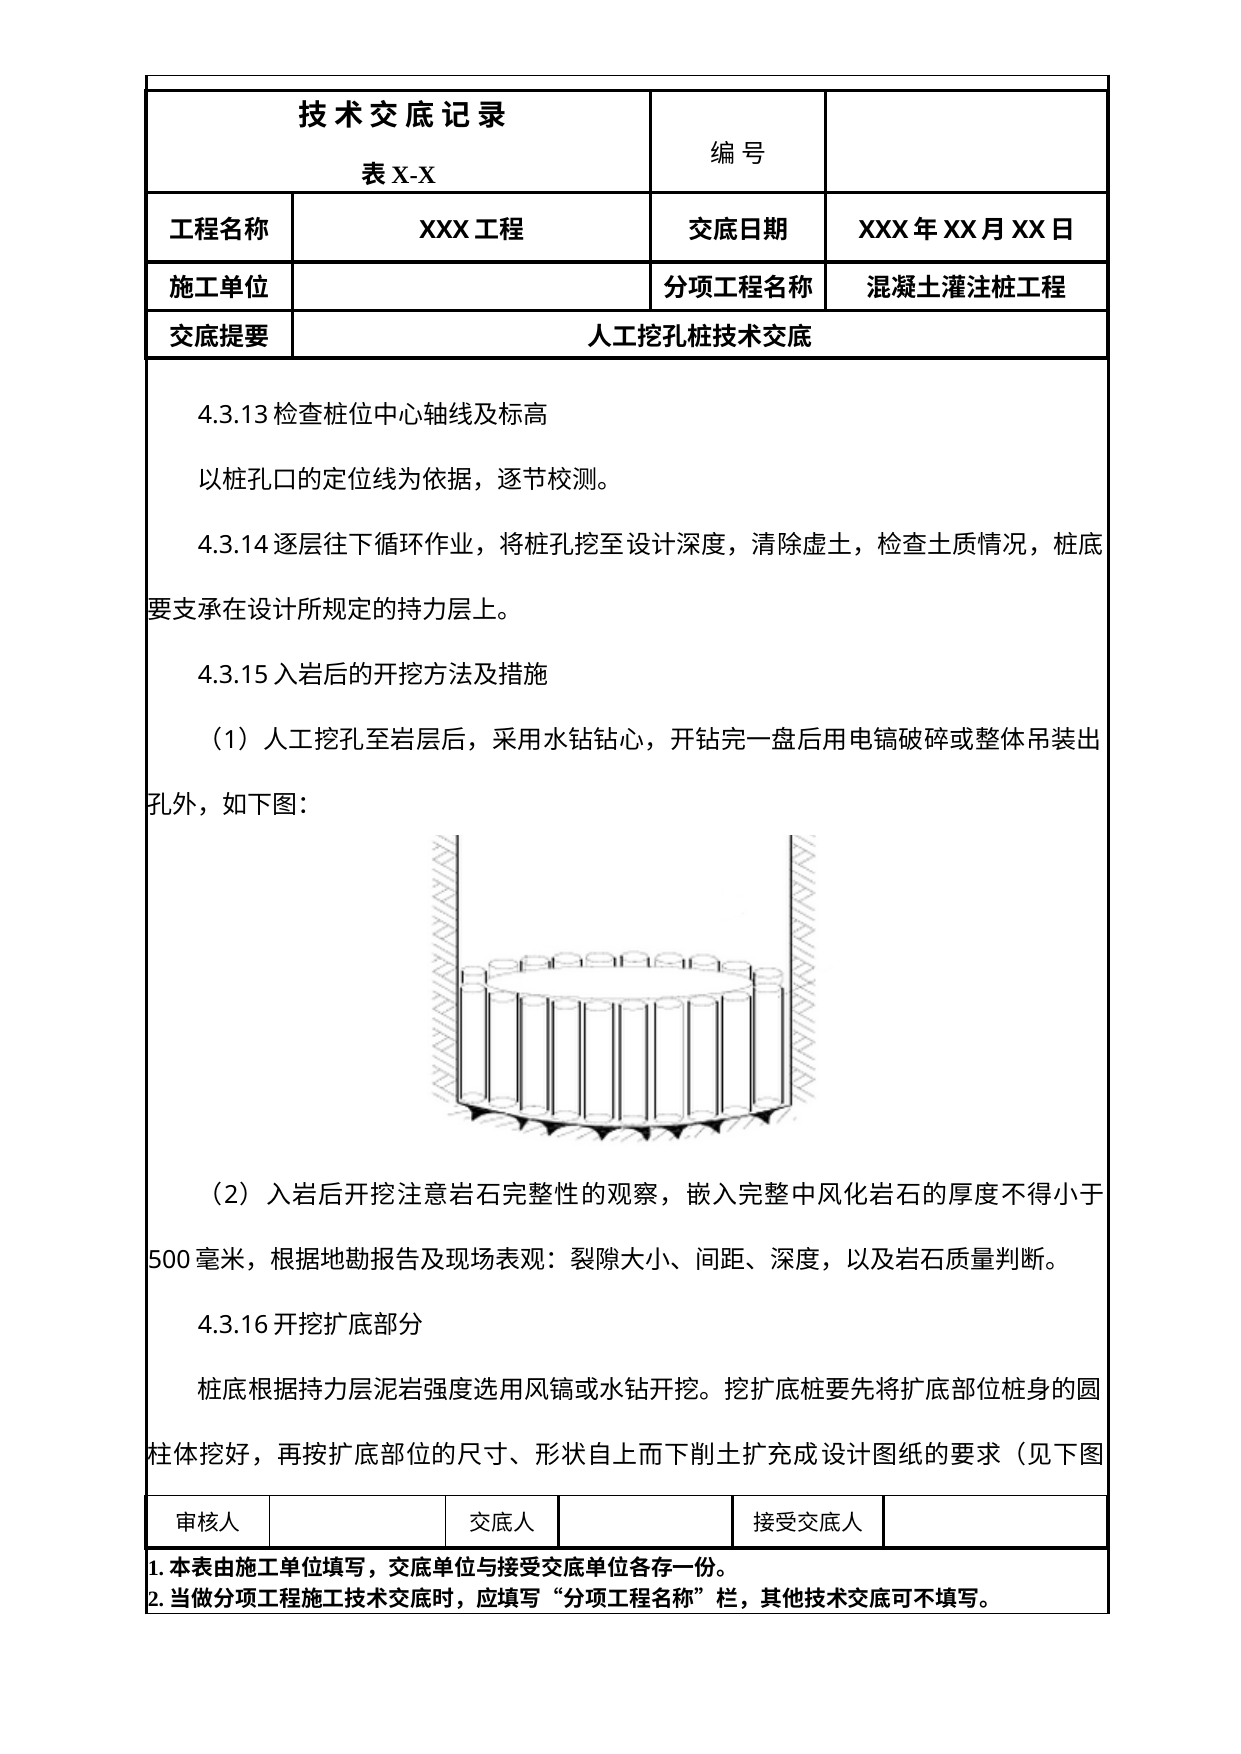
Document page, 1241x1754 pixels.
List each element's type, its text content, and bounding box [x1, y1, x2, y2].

text 4.3.14逐层往下循环作业，将桩孔挖至设计深度，清除虚土，检查土质情况，桩底要支承在设计所规定的持力层上。 [148, 510, 1105, 640]
text 以桩孔口的定位线为依据，逐节校测。 [148, 445, 1105, 510]
text 4.3.13检查桩位中心轴线及标高 [148, 380, 1105, 445]
text （2）入岩后开挖注意岩石完整性的观察，嵌入完整中风化岩石的厚度不得小于500毫米，根据地勘报告及现场表观：裂隙大小、间距、深度，以及岩石质量判断。 [148, 1160, 1105, 1290]
text （1）人工挖孔至岩层后，采用水钻钻心，开钻完一盘后用电镐破碎或整体吊装出孔外，如下图： [148, 705, 1105, 835]
text 4.3.16开挖扩底部分 [148, 1290, 1105, 1355]
picture [409, 835, 844, 1156]
text 4.3.15入岩后的开挖方法及措施 [148, 640, 1105, 705]
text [148, 1355, 1105, 1485]
